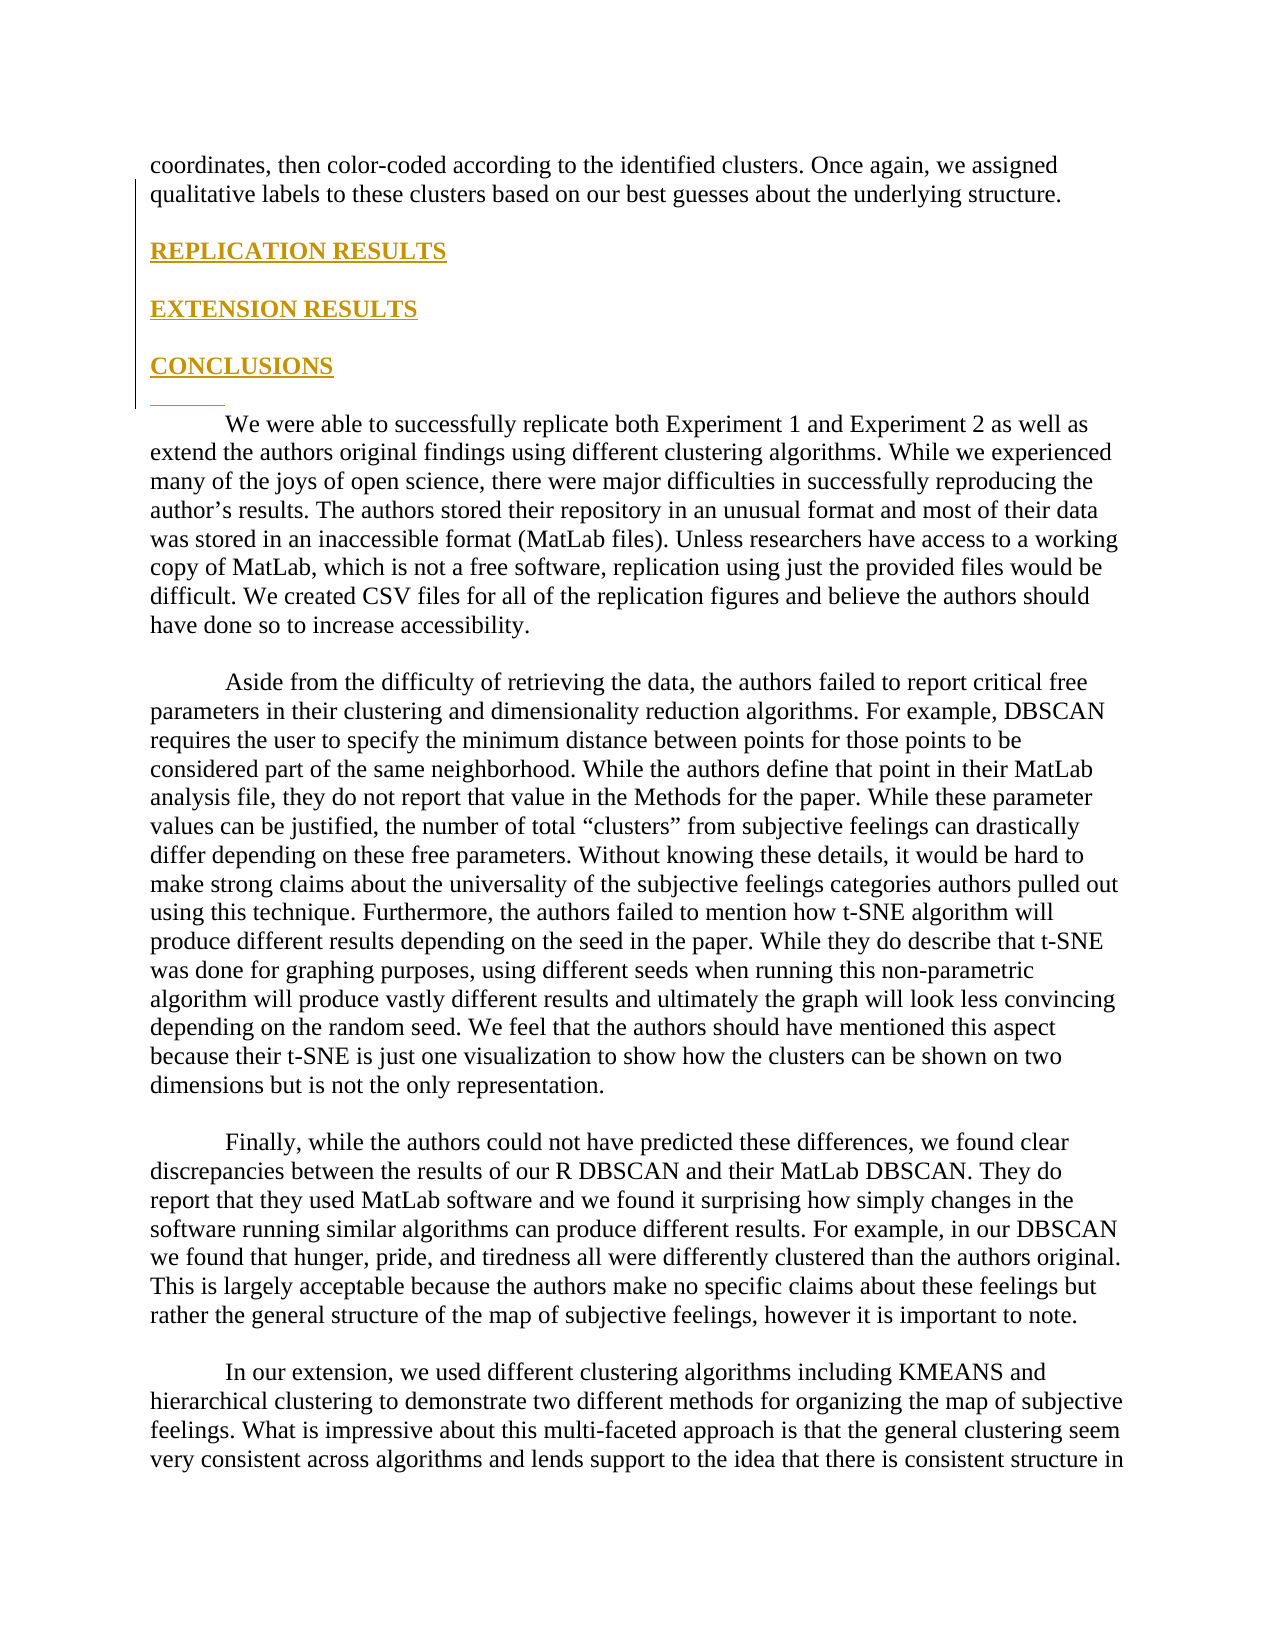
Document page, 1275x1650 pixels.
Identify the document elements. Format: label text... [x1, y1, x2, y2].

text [150, 150, 1125, 207]
text Aside from the difficulty of retrieving the data, the authors failed to report critical free parameters in their clustering and dimensionality reduction algorithms. For example, DBSCAN requires the user to specify the minimum distance between points for those points to be considered part of the same neighborhood. While the authors define that point in their MatLab analysis file, they do not report that value in the Methods for the paper. While these parameter values can be justified, the number of total “clusters” from subjective feelings can drastically differ depending on these free parameters. Without knowing these details, it would be hard to make strong claims about the universality of the subjective feelings categories authors pulled out using this technique. Furthermore, the authors failed to mention how t-SNE algorithm will produce different results depending on the seed in the paper. While they do describe that t-SNE was done for graphing purposes, using different seeds when running this non-parametric algorithm will produce vastly different results and ultimately the graph will look less convincing depending on the random seed. We feel that the authors should have mentioned this aspect because their t-SNE is just one visualization to show how the clusters can be shown on two dimensions but is not the only representation. [150, 667, 1125, 1099]
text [150, 1357, 1125, 1472]
text Finally, while the authors could not have predicted these differences, we found clear discrepancies between the results of our R DBSCAN and their MatLab DBSCAN. They do report that they used MatLab software and we found it surprising how simply changes in the software running similar algorithms can produce different results. For example, in our DBSCAN we found that hunger, pride, and tiredness all were differently clustered than the authors original. This is largely acceptable because the authors make no specific claims about these feelings but rather the general structure of the map of subjective feelings, however it is important to note. [150, 1127, 1125, 1329]
text We were able to successfully replicate both Experiment 1 and Experiment 2 as well as extend the authors original findings using different clustering algorithms. While we experienced many of the joys of open science, there were major difficulties in successfully reproducing the author’s results. The authors stored their repository in an unusual format and most of their data was stored in an inaccessible format (MatLab files). Unless researchers have access to a working copy of MatLab, which is not a free software, replication using just the provided files would be difficult. We created CSV files for all of the replication figures and believe the authors should have done so to increase accessibility. [150, 409, 1125, 639]
